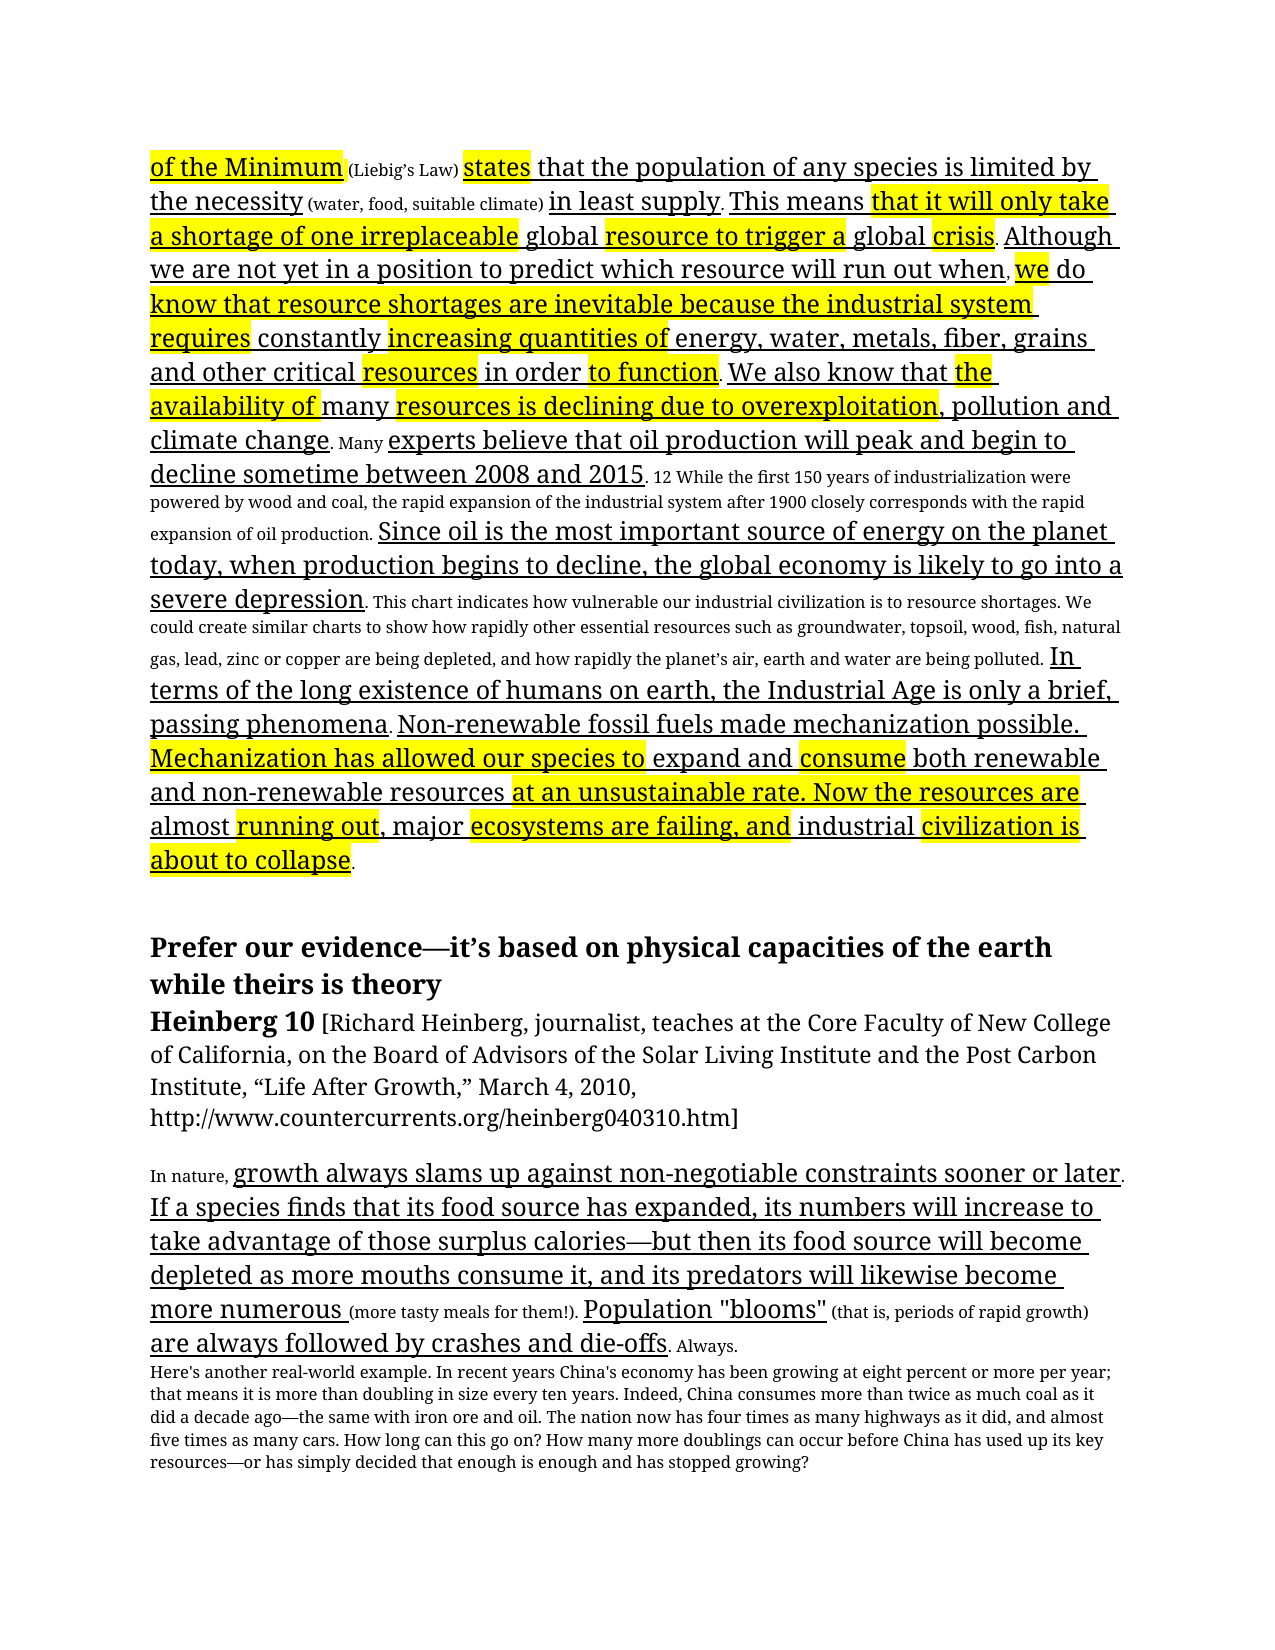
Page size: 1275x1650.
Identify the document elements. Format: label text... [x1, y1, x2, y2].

text Here's another real-world example. In recent years China's economy has been growing at eight percent or more per year; that means it is more than doubling in size every ten years. Indeed, China consumes more than twice as much coal as it did a decade ago—the same with iron ore and oil. The nation now has four times as many highways as it did, and almost five times as many cars. How long can this go on? How many more doublings can occur before China has used up its key resources—or has simply decided that enough is enough and has stopped growing? [150, 1360, 1125, 1474]
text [150, 150, 1125, 877]
subtitle Prefer our evidence—it’s based on physical capacities of the earth while theirs is theory [150, 929, 1125, 1002]
text In nature, growth always slams up against non-negotiable constraints sooner or later. If a species finds that its food source has expanded, its numbers will increase to take advantage of those surplus calories—but then its food source will become depleted as more mouths consume it, and its predators will likewise become more numerous (more tasty meals for them!). Population "blooms" (that is, periods of rapid growth) are always followed by crashes and die-offs. Always. [150, 1156, 1125, 1360]
text Heinberg 10 [Richard Heinberg, journalist, teaches at the Core Faculty of New College of California, on the Board of Advisors of the Solar Living Institute and the Post Carbon Institute, “Life After Growth,” March 4, 2010, http://www.countercurrents.org/heinberg040310.htm] [150, 1002, 1125, 1133]
